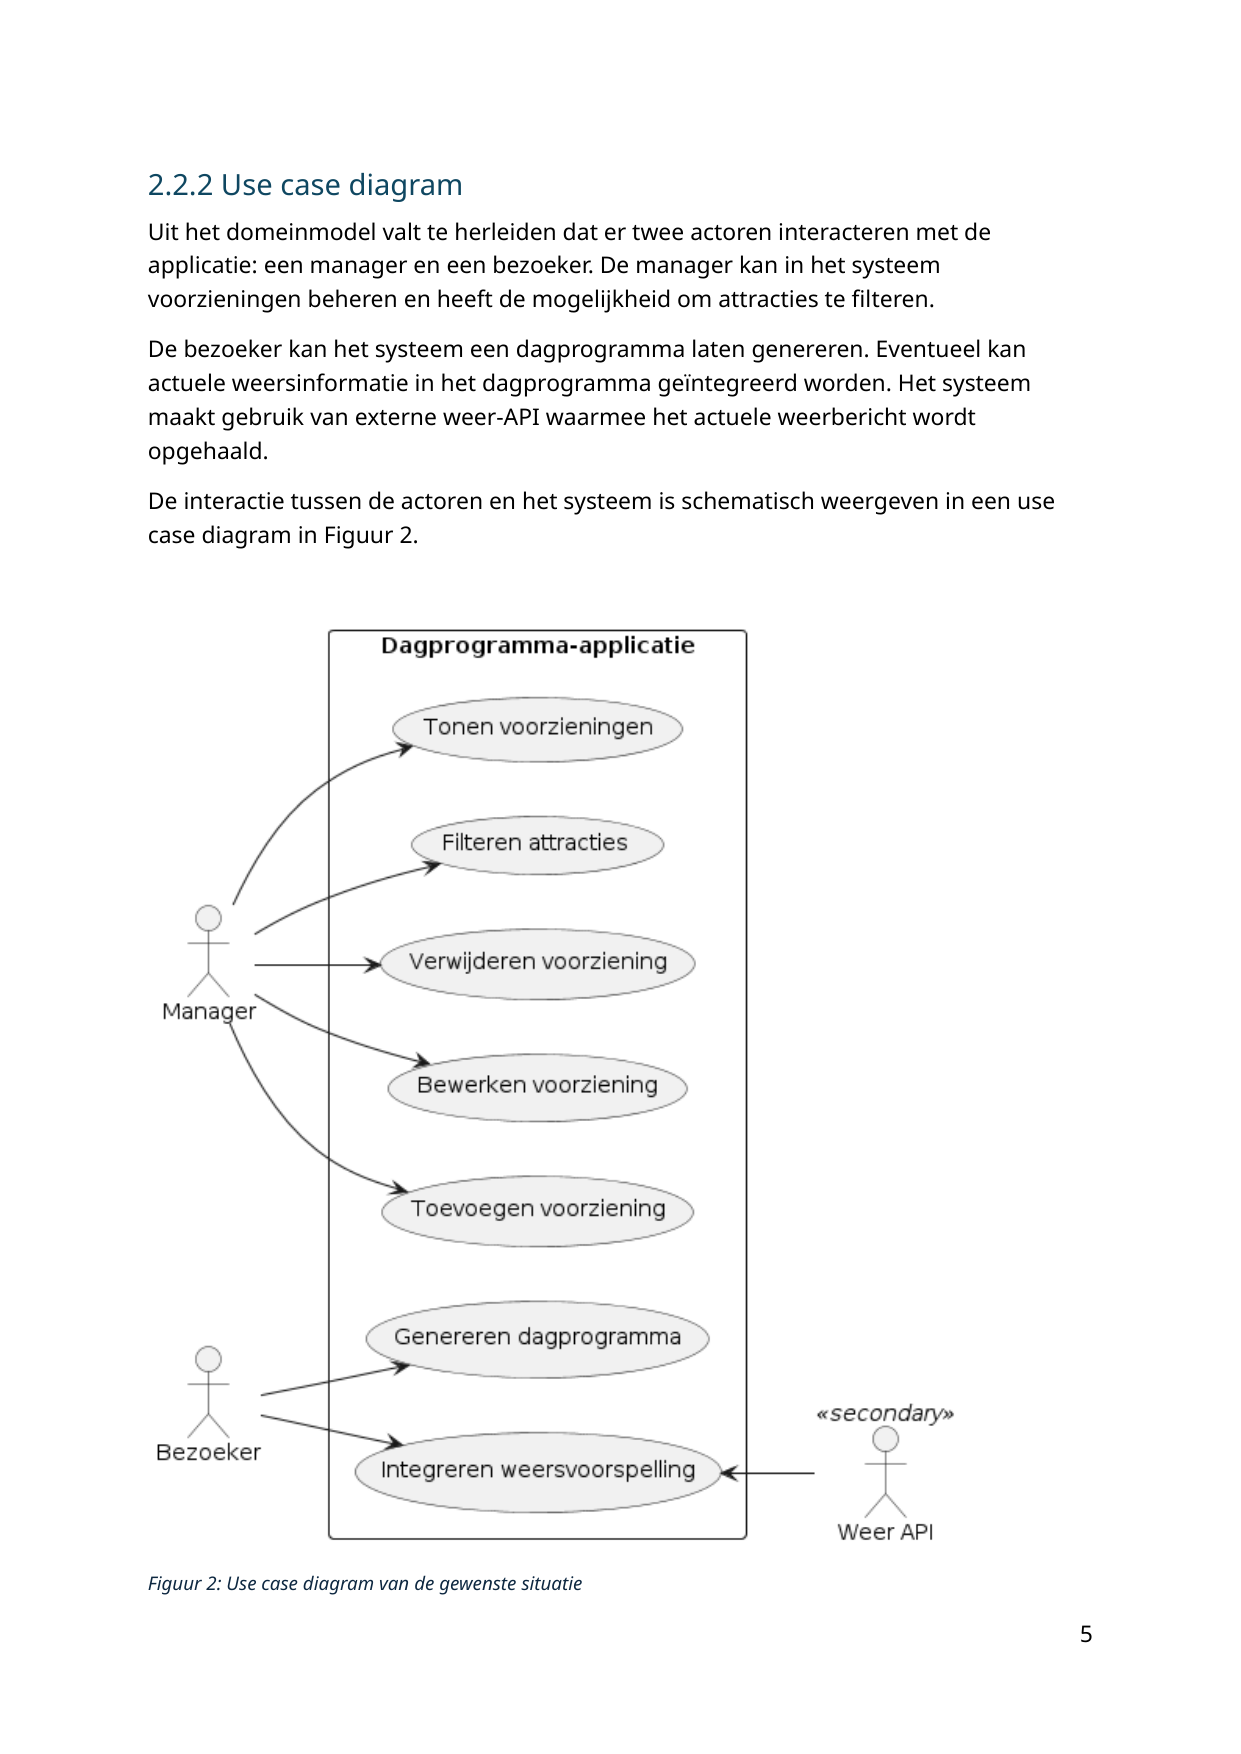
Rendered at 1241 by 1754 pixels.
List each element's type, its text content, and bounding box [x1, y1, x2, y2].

text Figuur 2: Use case diagram van de gewenste situatie [148, 1570, 1093, 1595]
text De bezoeker kan het systeem een dagprogramma laten genereren. Eventueel kan actuele weersinformatie in het dagprogramma geïntegreerd worden. Het systeem maakt gebruik van externe weer-API waarmee het actuele weerbericht wordt opgehaald. [148, 333, 1093, 466]
text De interactie tussen de actoren en het systeem is schematisch weergeven in een use case diagram in Figuur 2. [148, 485, 1093, 550]
subtitle 2.2.2 Use case diagram [148, 164, 1093, 204]
picture [147, 619, 964, 1551]
text Uit het domeinmodel valt te herleiden dat er twee actoren interacteren met de applicatie: een manager en een bezoeker. De manager kan in het systeem voorzieningen beheren en heeft de mogelijkheid om attracties te filteren. [148, 215, 1093, 314]
